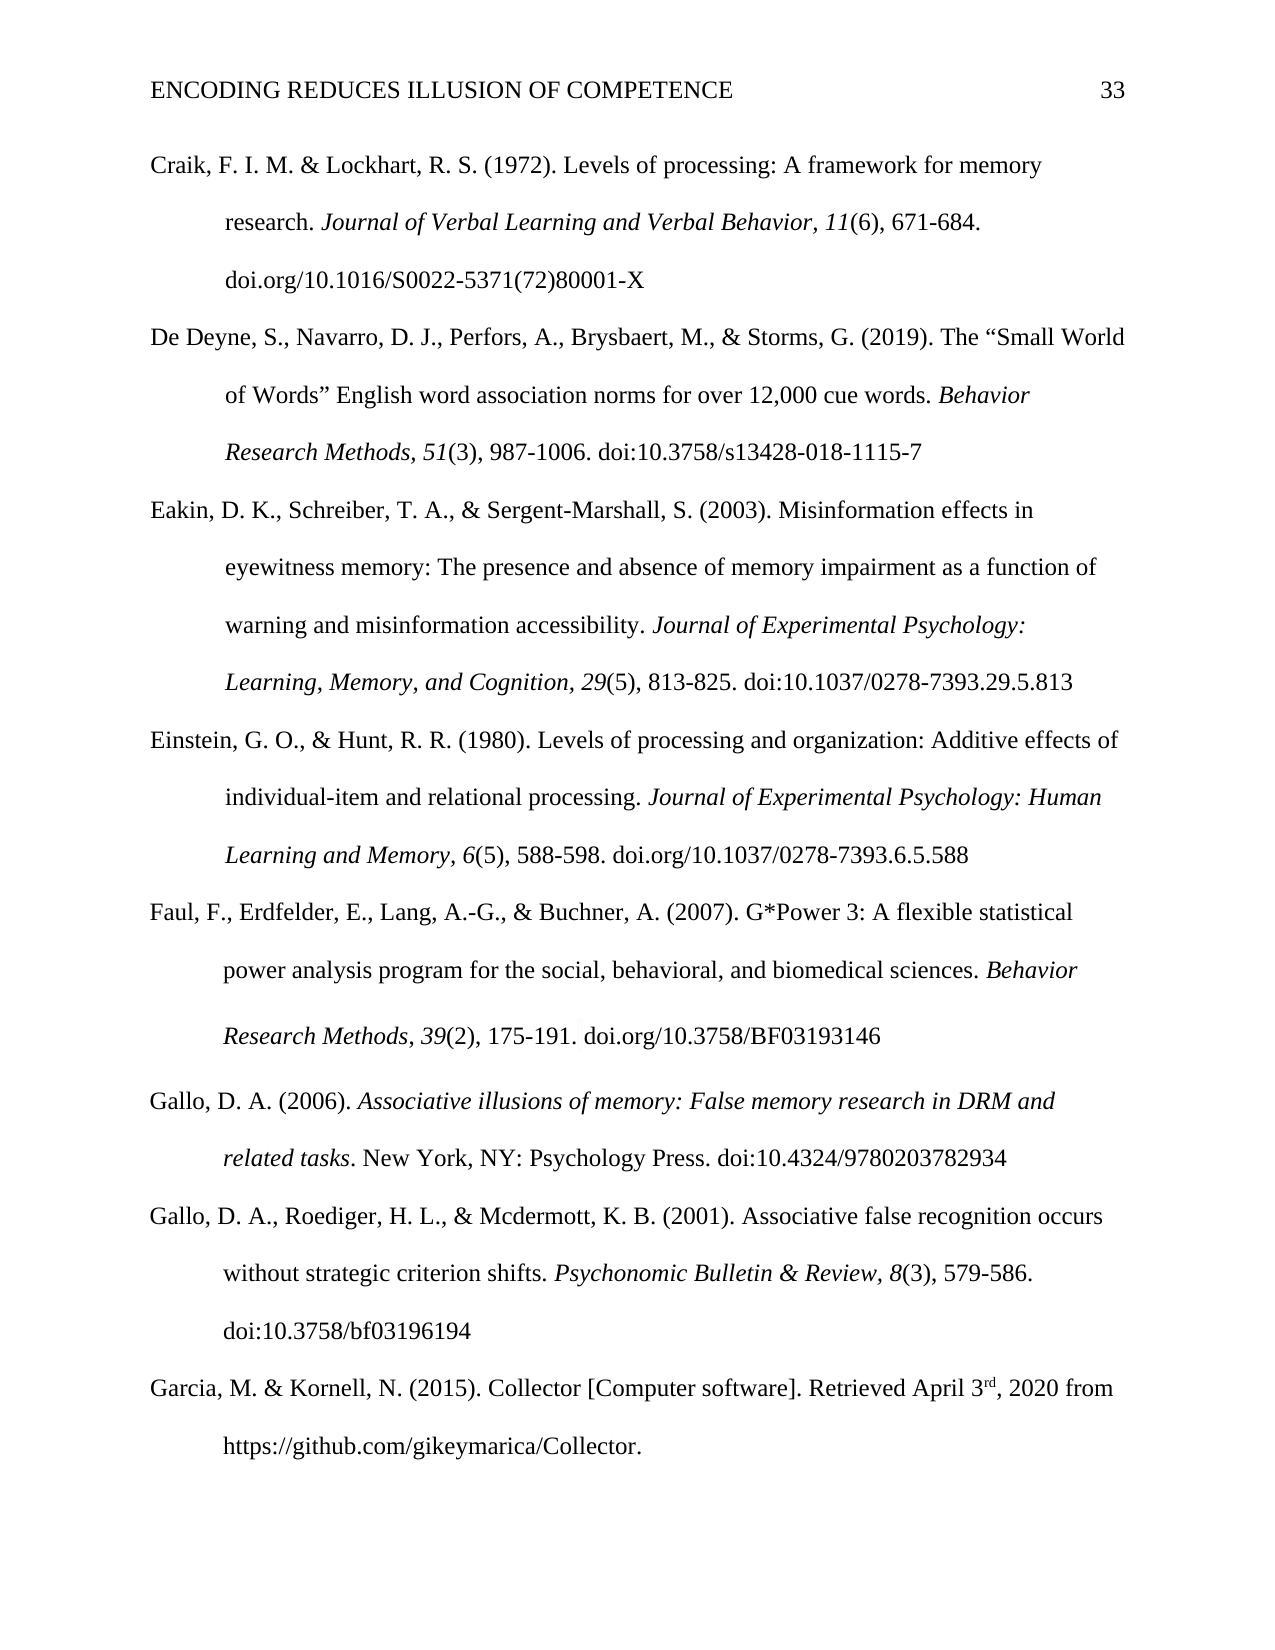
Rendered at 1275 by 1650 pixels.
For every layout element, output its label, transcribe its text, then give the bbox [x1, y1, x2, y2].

text Craik, F. I. M. & Lockhart, R. S. (1972). Levels of processing: A framework for memory research. Journal of Verbal Learning and Verbal Behavior, 11(6), 671-684. doi.org/10.1016/S0022-5371(72)80001-X [150, 150, 1125, 294]
text Faul, F., Erdfelder, E., Lang, A.-G., & Buchner, A. (2007). G*Power 3: A flexible statistical power analysis program for the social, behavioral, and biomedical sciences. Behavior Research Methods, 39(2), 175-191. doi.org/10.3758/BF03193146 [149, 897, 1125, 1052]
text Gallo, D. A., Roediger, H. L., & Mcdermott, K. B. (2001). Associative false recognition occurs without strategic criterion shifts. Psychonomic Bulletin & Review, 8(3), 579-586. doi:10.3758/bf03196194 [149, 1201, 1125, 1345]
text Garcia, M. & Kornell, N. (2015). Collector [Computer software]. Retrieved April 3rd, 2020 from https://github.com/gikeymarica/Collector. [150, 1373, 1125, 1460]
text Gallo, D. A. (2006). Associative illusions of memory: False memory research in DRM and related tasks. New York, NY: Psychology Press. doi:10.4324/9780203782934 [149, 1086, 1125, 1172]
text Einstein, G. O., & Hunt, R. R. (1980). Levels of processing and organization: Additive effects of individual-item and relational processing. Journal of Experimental Psychology: Human Learning and Memory, 6(5), 588-598. doi.org/10.1037/0278-7393.6.5.588 [150, 725, 1125, 869]
text De Deyne, S., Navarro, D. J., Perfors, A., Brysbaert, M., & Storms, G. (2019). The “Small World of Words” English word association norms for over 12,000 cue words. Behavior Research Methods, 51(3), 987-1006. doi:10.3758/s13428-018-1115-7 [150, 322, 1125, 466]
text Eakin, D. K., Schreiber, T. A., & Sergent-Marshall, S. (2003). Misinformation effects in eyewitness memory: The presence and absence of memory impairment as a function of warning and misinformation accessibility. Journal of Experimental Psychology: Learning, Memory, and Cognition, 29(5), 813-825. doi:10.1037/0278-7393.29.5.813 [150, 495, 1125, 696]
